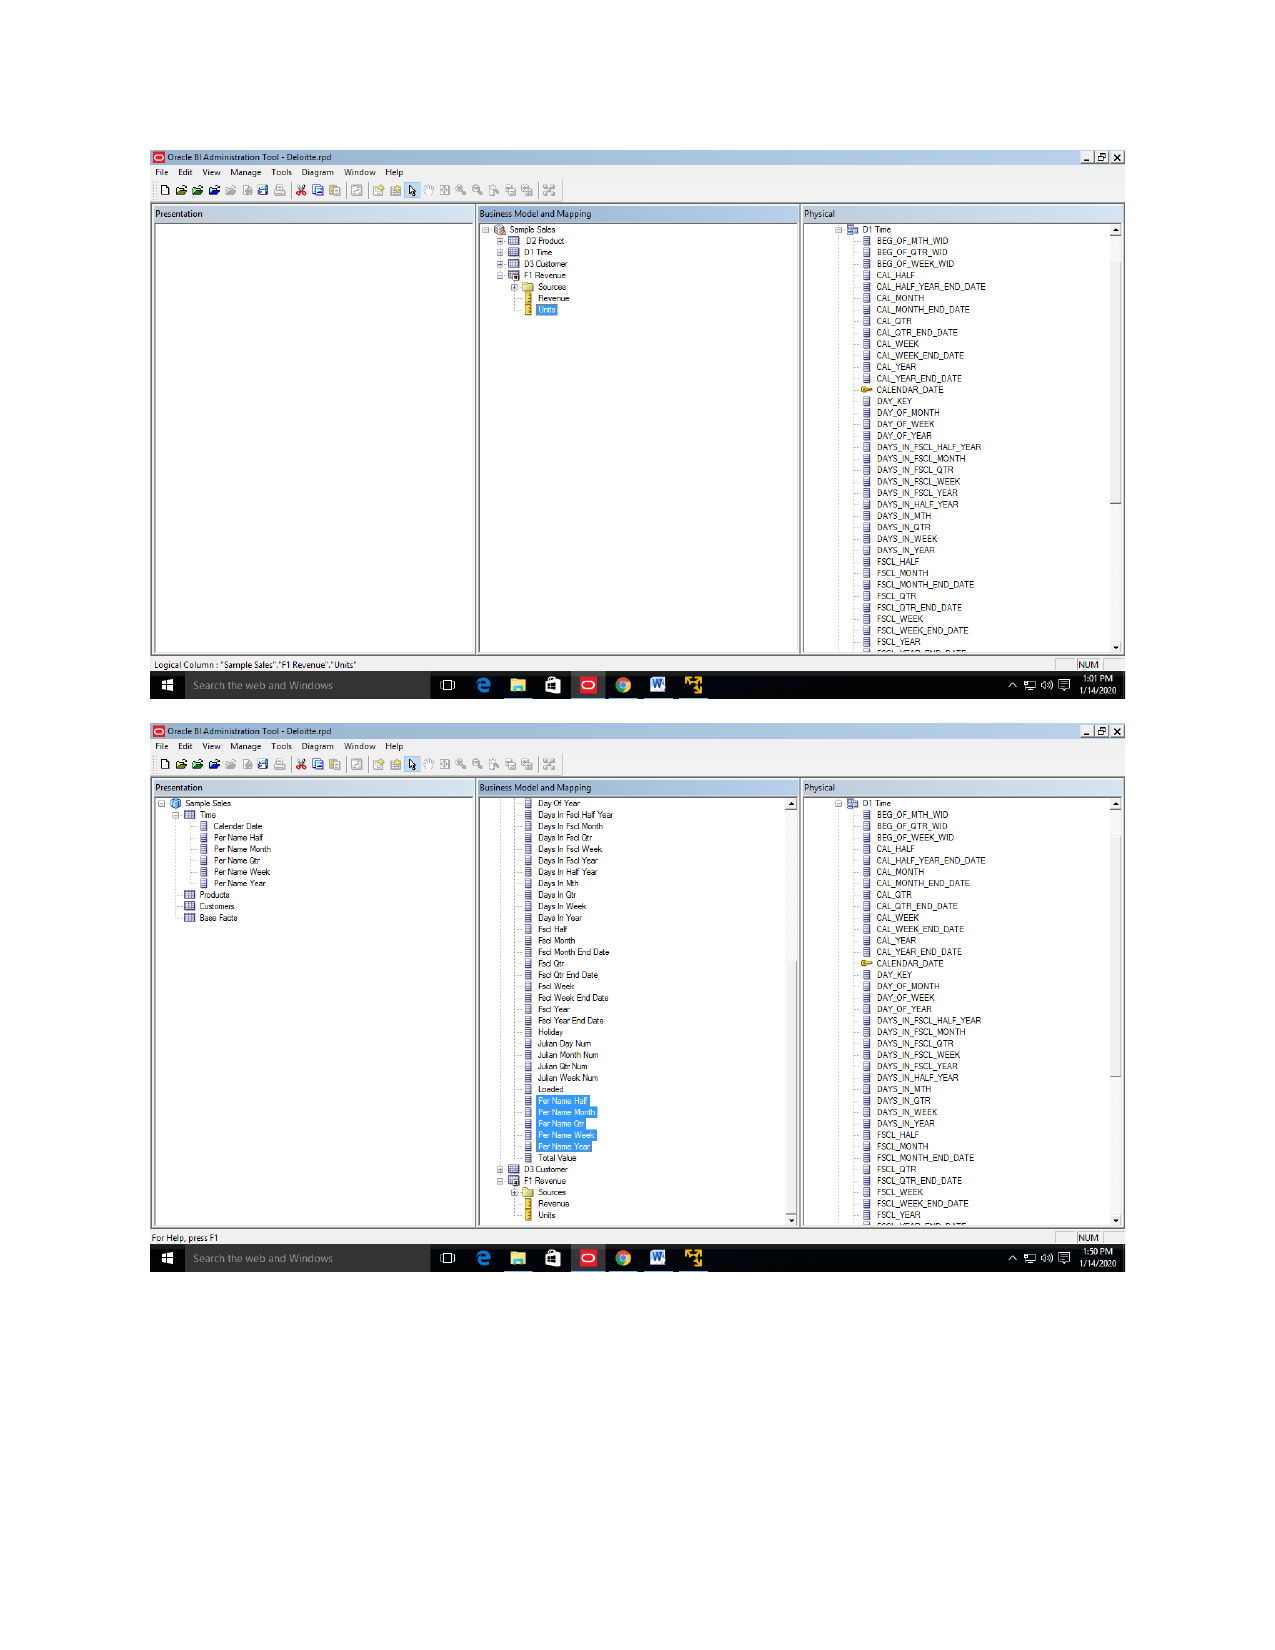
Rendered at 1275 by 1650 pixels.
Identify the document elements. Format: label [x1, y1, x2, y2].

picture [150, 150, 1125, 699]
picture [150, 723, 1125, 1272]
